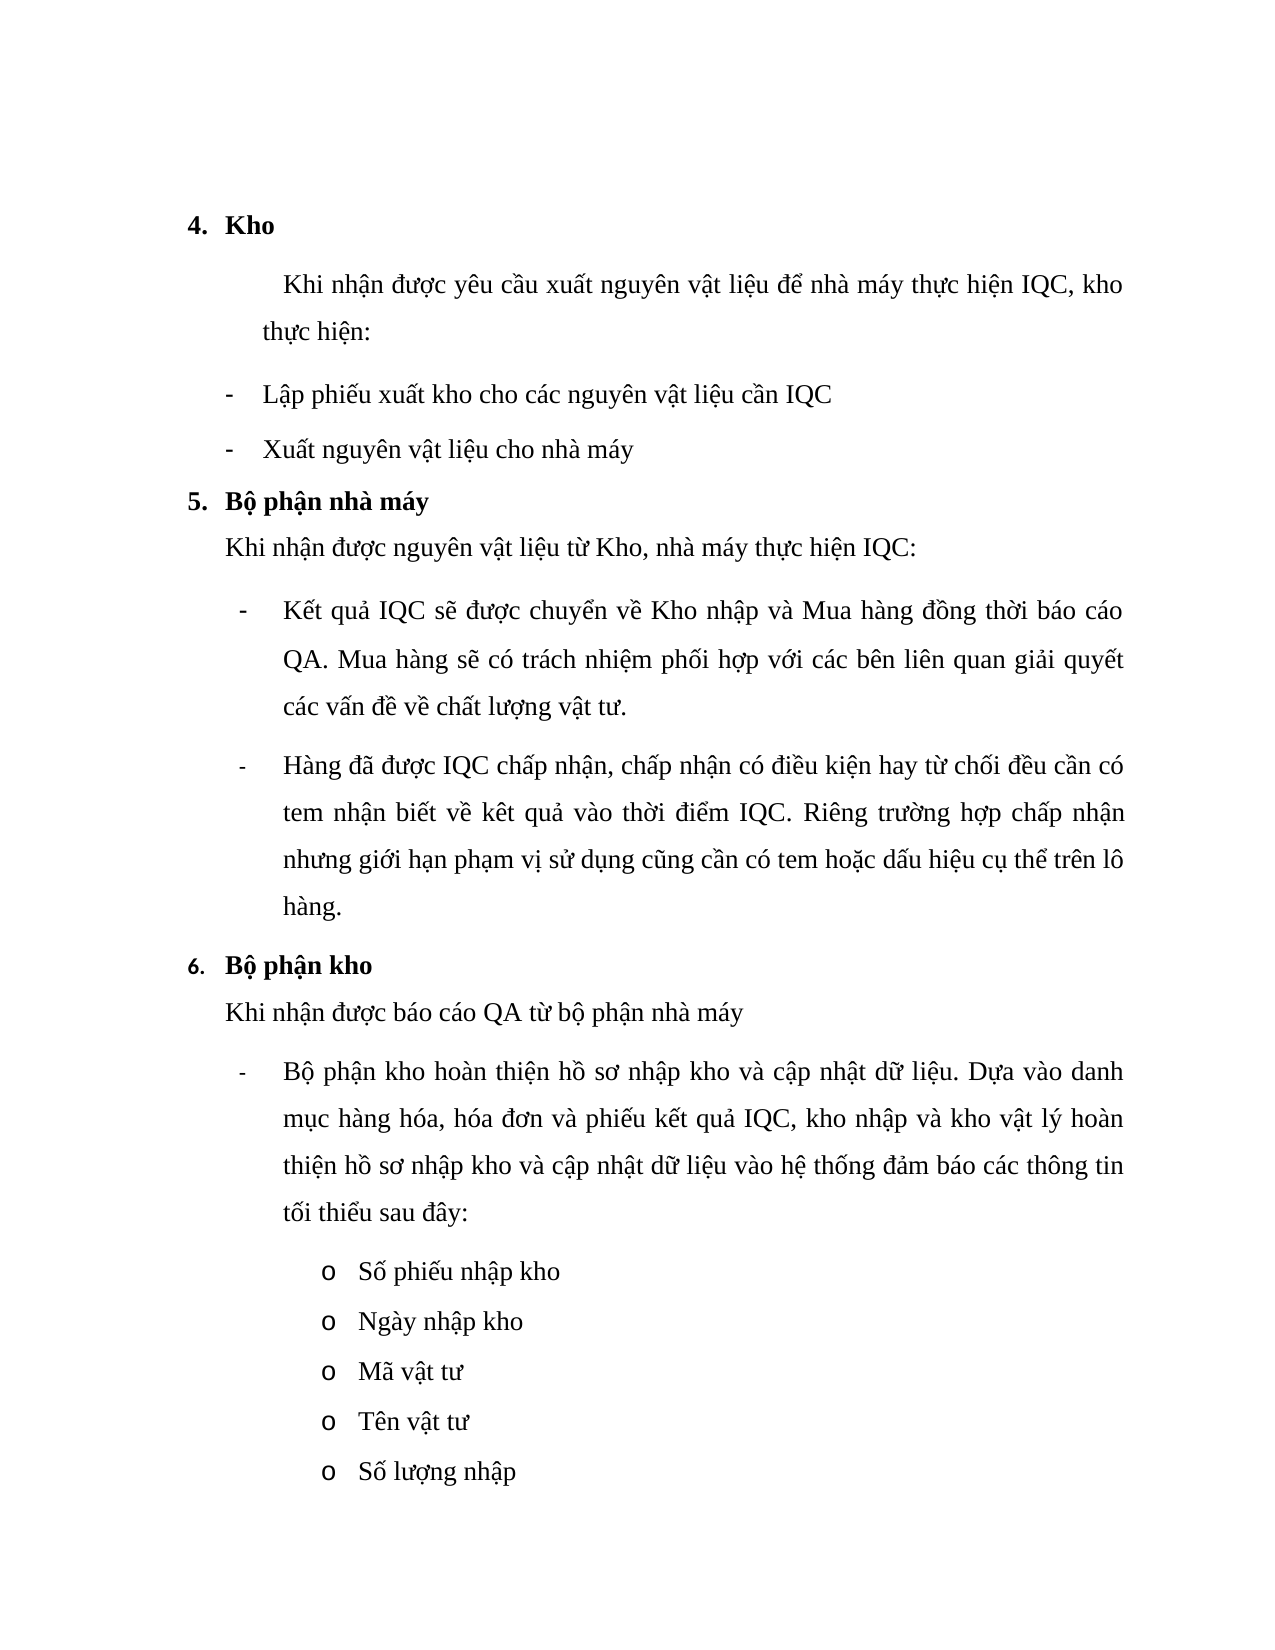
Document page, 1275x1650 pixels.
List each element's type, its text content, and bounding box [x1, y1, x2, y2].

list Số phiếu nhập kho [320, 1255, 1125, 1288]
list Kết quả IQC sẽ được chuyển về Kho nhập và Mua hàng đồng thời báo cáo QA. Mua hàng sẽ có trách nhiệm phối hợp với các bên liên quan giải quyết các vấn đề về chất lượng vật tư. [239, 591, 1125, 721]
list Bộ phận nhà máy [187, 485, 1125, 516]
list Hàng đã được IQC chấp nhận, chấp nhận có điều kiện hay từ chối đều cần có tem nhận biết về kêt quả vào thời điểm IQC. Riêng trường hợp chấp nhận nhưng giới hạn phạm vị sử dụng cũng cần có tem hoặc dấu hiệu cụ thể trên lô hàng. [239, 749, 1125, 921]
list Số lượng nhập [320, 1455, 1125, 1489]
list Khi nhận được nguyên vật liệu từ Kho, nhà máy thực hiện IQC: [225, 531, 1125, 563]
list Mã vật tư [320, 1355, 1125, 1388]
list Lập phiếu xuất kho cho các nguyên vật liệu cần IQC [225, 374, 1125, 411]
text Khi nhận được yêu cầu xuất nguyên vật liệu để nhà máy thực hiện IQC, kho thực hiện: [262, 268, 1125, 346]
list Xuất nguyên vật liệu cho nhà máy [225, 429, 1125, 466]
list Bộ phận kho [187, 949, 1125, 980]
list Ngày nhập kho [320, 1305, 1125, 1338]
list Bộ phận kho hoàn thiện hồ sơ nhập kho và cập nhật dữ liệu. Dựa vào danh mục hàng hóa, hóa đơn và phiếu kết quả IQC, kho nhập và kho vật lý hoàn thiện hồ sơ nhập kho và cập nhật dữ liệu vào hệ thống đảm báo các thông tin tối thiểu sau đây: [239, 1055, 1125, 1227]
list Khi nhận được báo cáo QA từ bộ phận nhà máy [225, 996, 1125, 1027]
list Kho [187, 209, 1125, 240]
list Tên vật tư [320, 1405, 1125, 1439]
